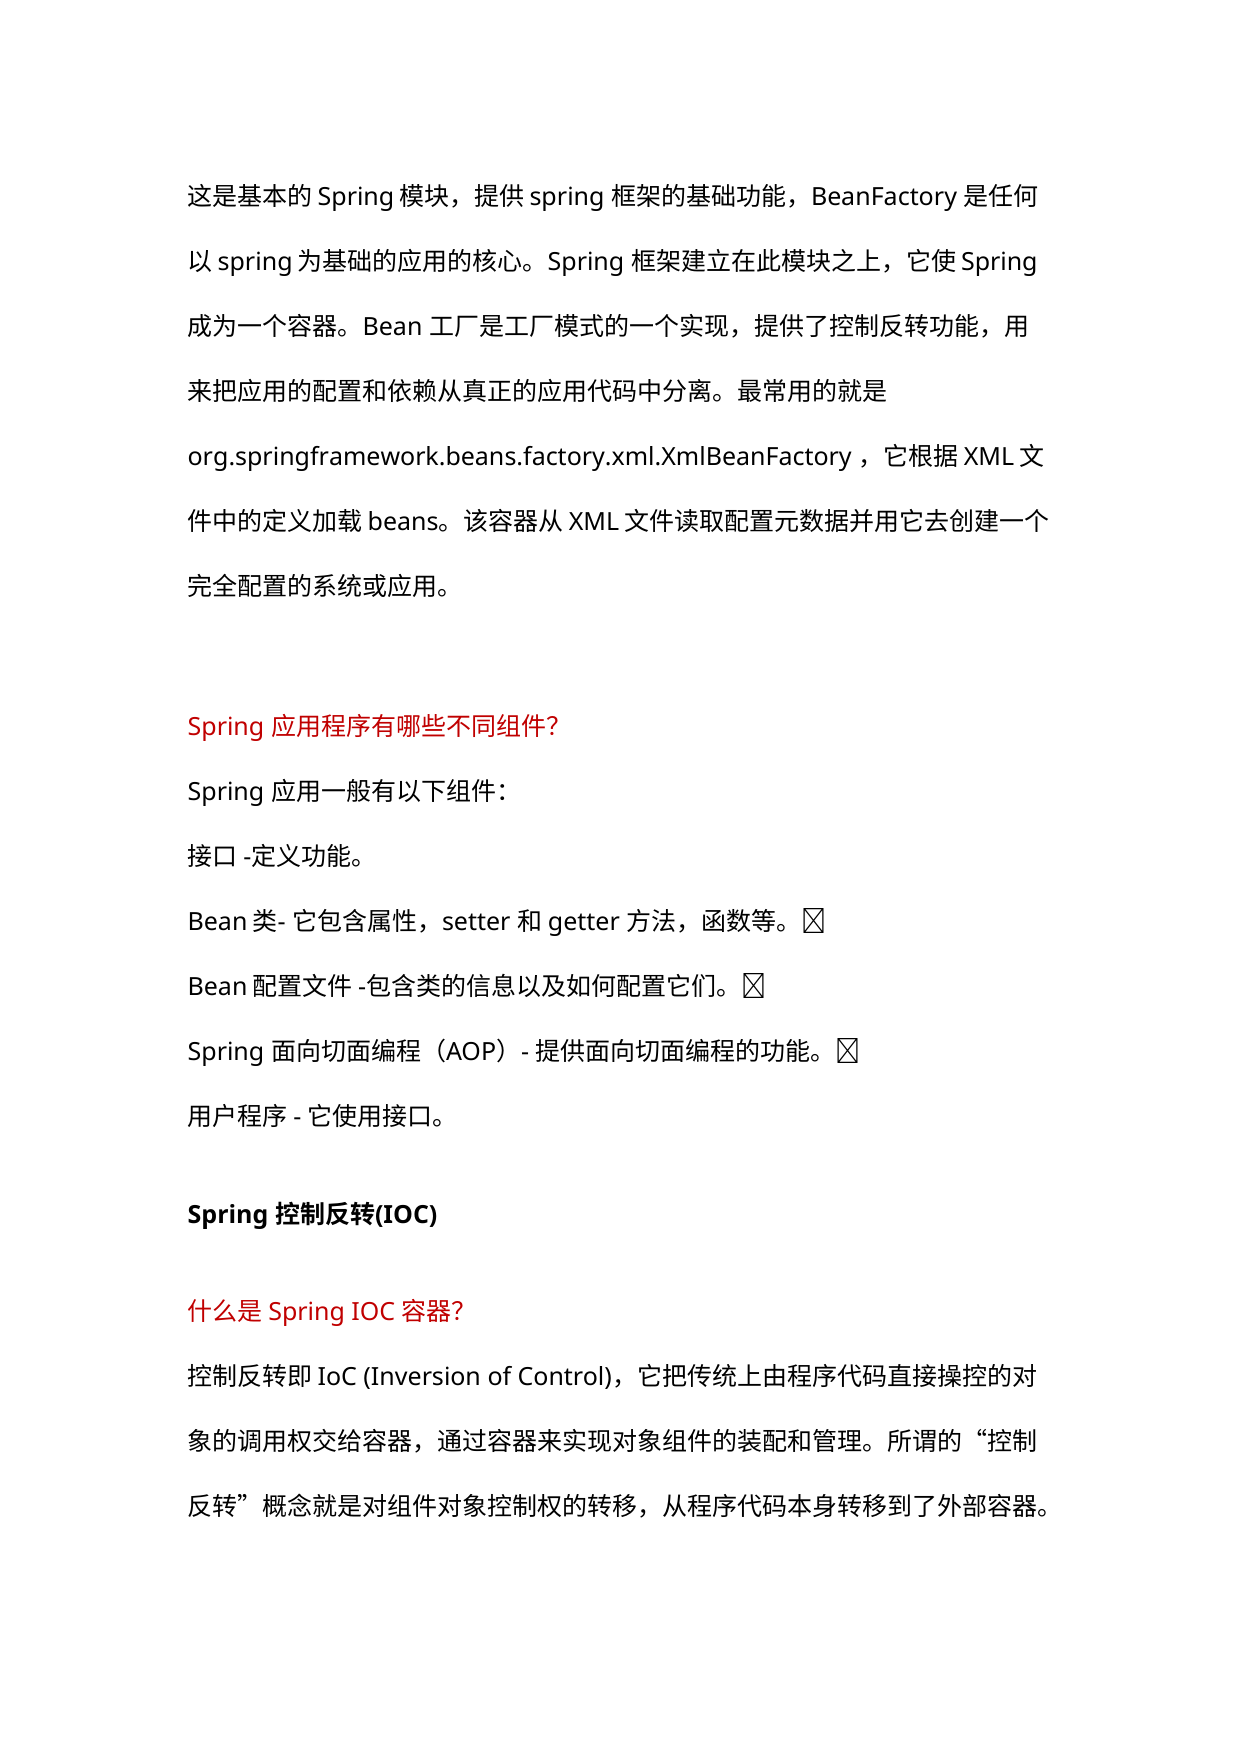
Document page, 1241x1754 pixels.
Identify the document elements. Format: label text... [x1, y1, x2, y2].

text Bean类- 它包含属性，setter 和 getter 方法，函数等。 [187, 887, 1053, 952]
text Spring 应用程序有哪些不同组件？ [187, 692, 1053, 757]
text 用户程序 - 它使用接口。 [187, 1082, 1053, 1147]
text 接口 -定义功能。 [187, 822, 1053, 887]
text Spring 面向切面编程（AOP）- 提供面向切面编程的功能。 [187, 1017, 1053, 1082]
text Bean配置文件 -包含类的信息以及如何配置它们。 [187, 952, 1053, 1017]
text Spring 控制反转(IOC) [187, 1180, 1053, 1245]
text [187, 1342, 1053, 1537]
text 这是基本的Spring模块，提供spring 框架的基础功能，BeanFactory 是任何以spring为基础的应用的核心。Spring 框架建立在此模块之上，它使Spring成为一个容器。Bean 工厂是工厂模式的一个实现，提供了控制反转功能，用来把应用的配置和依赖从真正的应用代码中分离。最常用的就是org.springframework.beans.factory.xml.XmlBeanFactory ，它根据XML文件中的定义加载beans。该容器从XML文件读取配置元数据并用它去创建一个完全配置的系统或应用。 [187, 162, 1053, 617]
text Spring 应用一般有以下组件： [187, 757, 1053, 822]
text 什么是 Spring IOC 容器？ [187, 1277, 1053, 1342]
